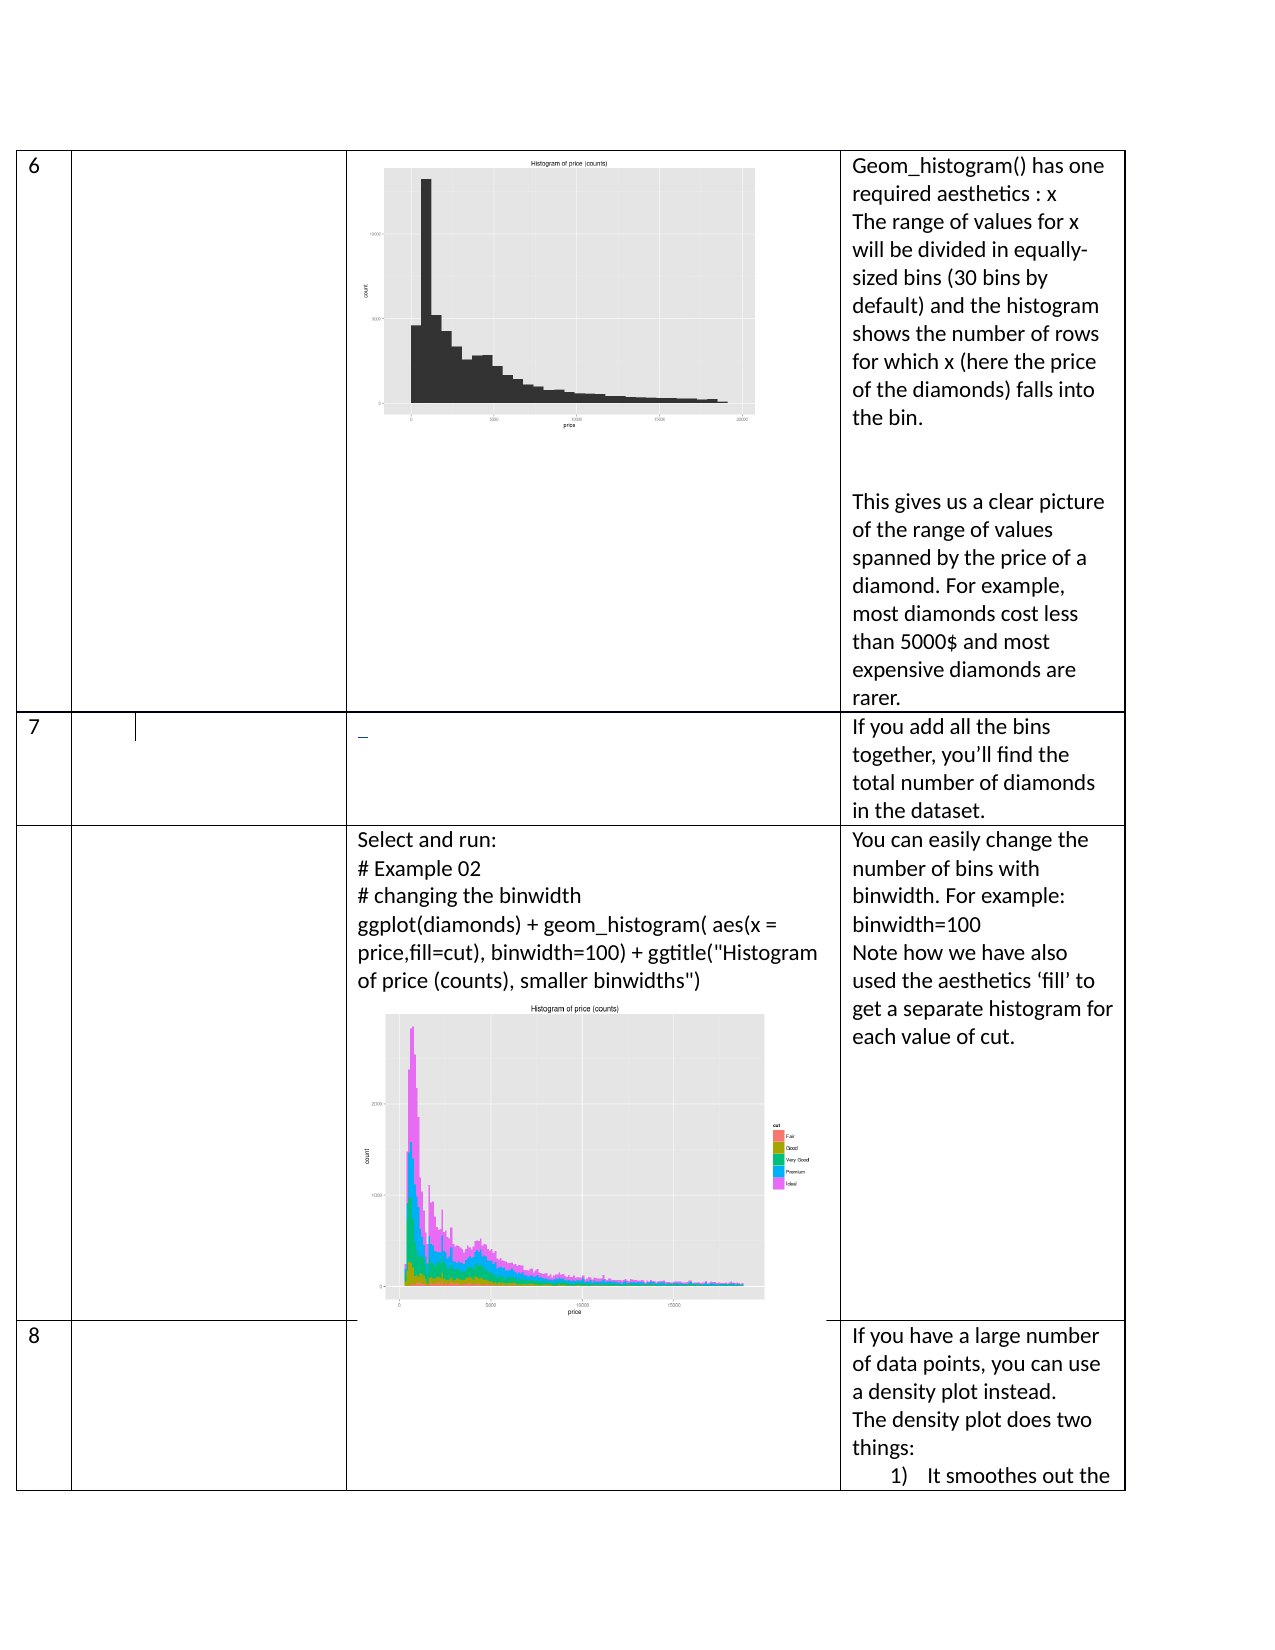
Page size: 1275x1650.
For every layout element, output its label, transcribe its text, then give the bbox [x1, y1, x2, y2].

table_cell 6 [17, 151, 71, 711]
table_cell Select and run: # Example 02 # changing the binwidth ggplot(diamonds) + geom_histogram( aes(x = price,fill=cut), binwidth=100) + ggtitle("Histogram of price (counts), smaller binwidths") [347, 826, 840, 1320]
table_cell [347, 1321, 840, 1489]
table_cell [17, 826, 71, 1320]
picture [357, 993, 827, 1321]
table_cell If you add all the bins together, you’ll find the total number of diamonds in the dataset. [841, 713, 1124, 824]
table_cell Geom_histogram() has one required aesthetics : x The range of values for x will be divided in equally-sized bins (30 bins by default) and the histogram shows the number of rows for which x (here the price of the diamonds) falls into the bin. This gives us a clear picture of the range of values spanned by the price of a diamond. For example, most diamonds cost less than 5000$ and most expensive diamonds are rarer. [841, 151, 1124, 711]
table_cell [72, 826, 346, 1320]
table_cell 7 [17, 713, 71, 824]
table_cell You can easily change the number of bins with binwidth. For example: binwidth=100 Note how we have also used the aesthetics ‘fill’ to get a separate histogram for each value of cut. [841, 826, 1124, 1320]
picture [357, 151, 763, 433]
table_cell [347, 151, 840, 711]
table_cell 8 [17, 1321, 71, 1489]
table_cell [841, 1321, 1124, 1489]
table_cell [72, 151, 346, 711]
table_cell [72, 713, 346, 824]
table_cell [347, 713, 840, 824]
table_cell [72, 1321, 346, 1489]
